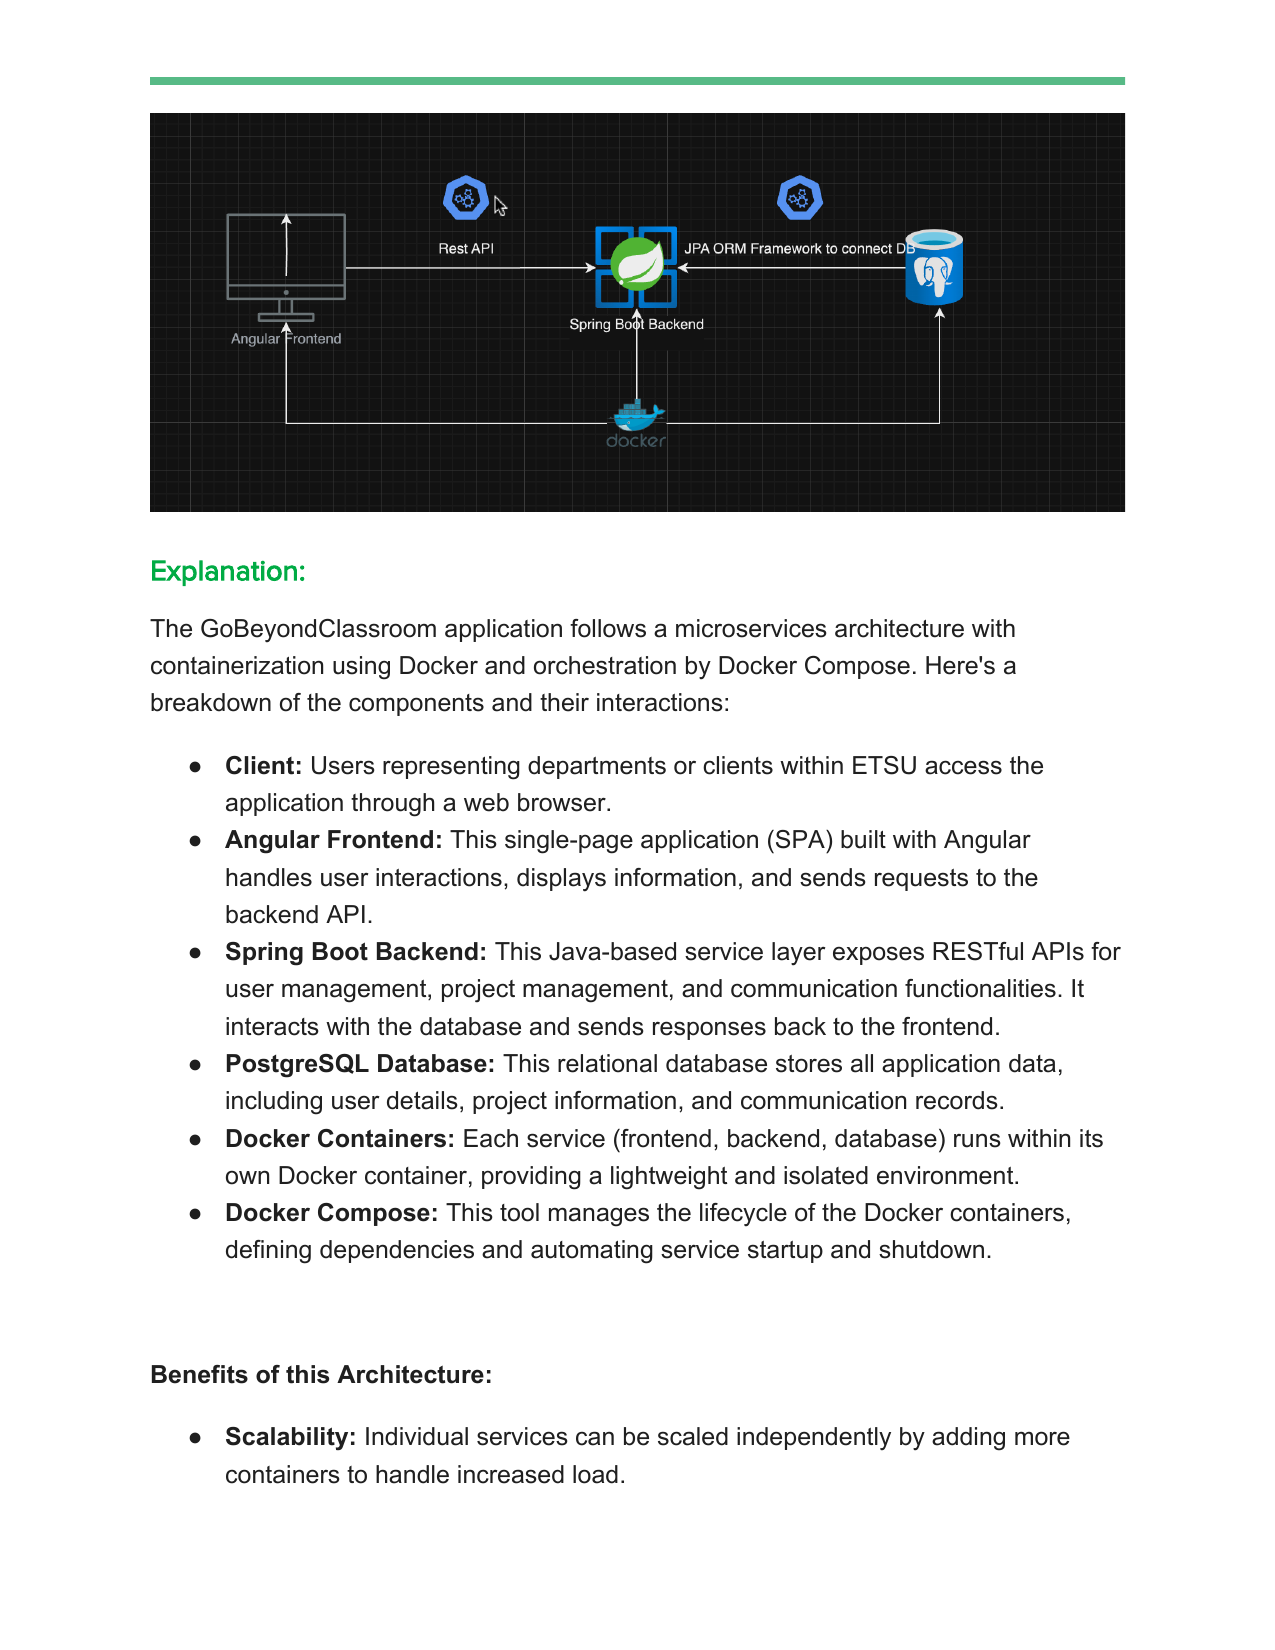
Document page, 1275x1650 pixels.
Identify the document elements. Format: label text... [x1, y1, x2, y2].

text The GoBeyondClassroom application follows a microservices architecture with containerization using Docker and orchestration by Docker Compose. Here's a breakdown of the components and their interactions: [150, 614, 1125, 717]
list Docker Compose: This tool manages the lifecycle of the Docker containers, defining dependencies and automating service startup and shutdown. [187, 1198, 1125, 1264]
list Scalability: Individual services can be scaled independently by adding more containers to handle increased load. [187, 1422, 1125, 1488]
subtitle Explanation: [150, 553, 1125, 589]
list PostgreSQL Database: This relational database stores all application data, including user details, project information, and communication records. [187, 1049, 1125, 1115]
list Spring Boot Backend: This Java-based service layer exposes RESTful APIs for user management, project management, and communication functionalities. It interacts with the database and sends responses back to the frontend. [187, 937, 1125, 1040]
list Angular Frontend: This single-page application (SPA) built with Angular handles user interactions, displays information, and sends requests to the backend API. [187, 825, 1125, 928]
list Docker Containers: Each service (frontend, backend, database) runs within its own Docker container, providing a lightweight and isolated environment. [187, 1123, 1125, 1189]
text Benefits of this Architecture: [150, 1360, 1125, 1389]
list Client: Users representing departments or clients within ETSU access the application through a web browser. [187, 751, 1125, 817]
picture [150, 113, 1125, 512]
picture [150, 77, 1125, 85]
